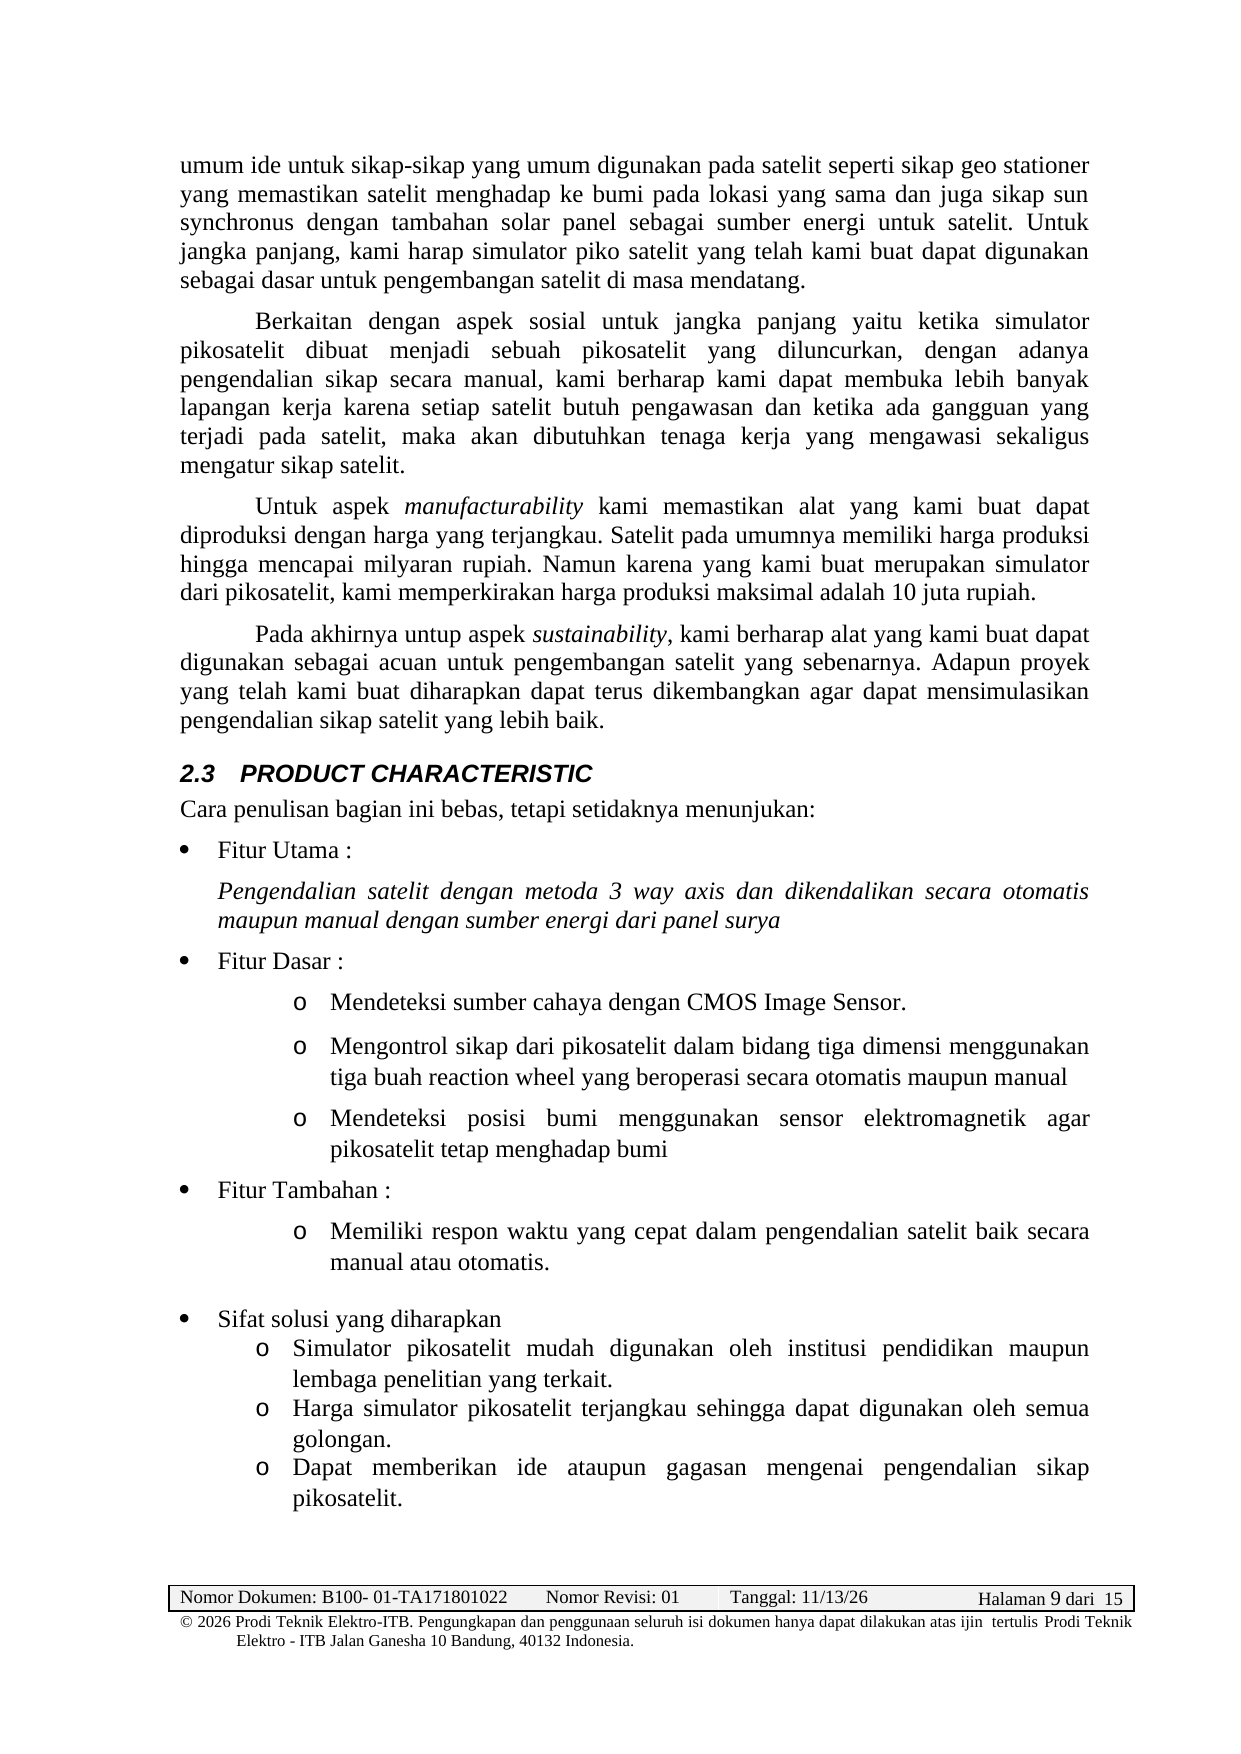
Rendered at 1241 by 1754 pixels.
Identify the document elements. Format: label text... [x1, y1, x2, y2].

list Mendeteksi posisi bumi menggunakan sensor elektromagnetik agar pikosatelit tetap menghadap bumi [292, 1103, 1090, 1162]
text Pada akhirnya untup aspek sustainability, kami berharap alat yang kami buat dapat digunakan sebagai acuan untuk pengembangan satelit yang sebenarnya. Adapun proyek yang telah kami buat diharapkan dapat terus dikembangkan agar dapat mensimulasikan pengendalian sikap satelit yang lebih baik. [180, 619, 1090, 734]
text Untuk aspek manufacturability kami memastikan alat yang kami buat dapat diproduksi dengan harga yang terjangkau. Satelit pada umumnya memiliki harga produksi hingga mencapai milyaran rupiah. Namun karena yang kami buat merupakan simulator dari pikosatelit, kami memperkirakan harga produksi maksimal adalah 10 juta rupiah. [180, 491, 1090, 606]
subtitle PRODUCT CHARACTERISTIC [180, 759, 1090, 787]
list Dapat memberikan ide ataupun gagasan mengenai pengendalian sikap pikosatelit. [255, 1452, 1090, 1512]
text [180, 150, 1090, 294]
text Cara penulisan bagian ini bebas, tetapi setidaknya menunjukan: [180, 794, 1090, 822]
list Mendeteksi sumber cahaya dengan CMOS Image Sensor. [292, 987, 1090, 1018]
list Mengontrol sikap dari pikosatelit dalam bidang tiga dimensi menggunakan tiga buah reaction wheel yang beroperasi secara otomatis maupun manual [292, 1031, 1090, 1090]
text Pengendalian satelit dengan metoda 3 way axis dan dikendalikan secara otomatis maupun manual dengan sumber energi dari panel surya [217, 876, 1090, 934]
list Memiliki respon waktu yang cepat dalam pengendalian satelit baik secara manual atau otomatis. [292, 1216, 1090, 1276]
list Fitur Tambahan : [180, 1175, 1090, 1204]
list Sifat solusi yang diharapkan [180, 1304, 1090, 1333]
list Harga simulator pikosatelit terjangkau sehingga dapat digunakan oleh semua golongan. [255, 1393, 1090, 1452]
list Fitur Utama : [180, 835, 1090, 864]
list Simulator pikosatelit mudah digunakan oleh institusi pendidikan maupun lembaga penelitian yang terkait. [255, 1333, 1090, 1393]
text Berkaitan dengan aspek sosial untuk jangka panjang yaitu ketika simulator pikosatelit dibuat menjadi sebuah pikosatelit yang diluncurkan, dengan adanya pengendalian sikap secara manual, kami berharap kami dapat membuka lebih banyak lapangan kerja karena setiap satelit butuh pengawasan dan ketika ada gangguan yang terjadi pada satelit, maka akan dibutuhkan tenaga kerja yang mengawasi sekaligus mengatur sikap satelit. [180, 306, 1090, 479]
list Fitur Dasar : [180, 946, 1090, 975]
